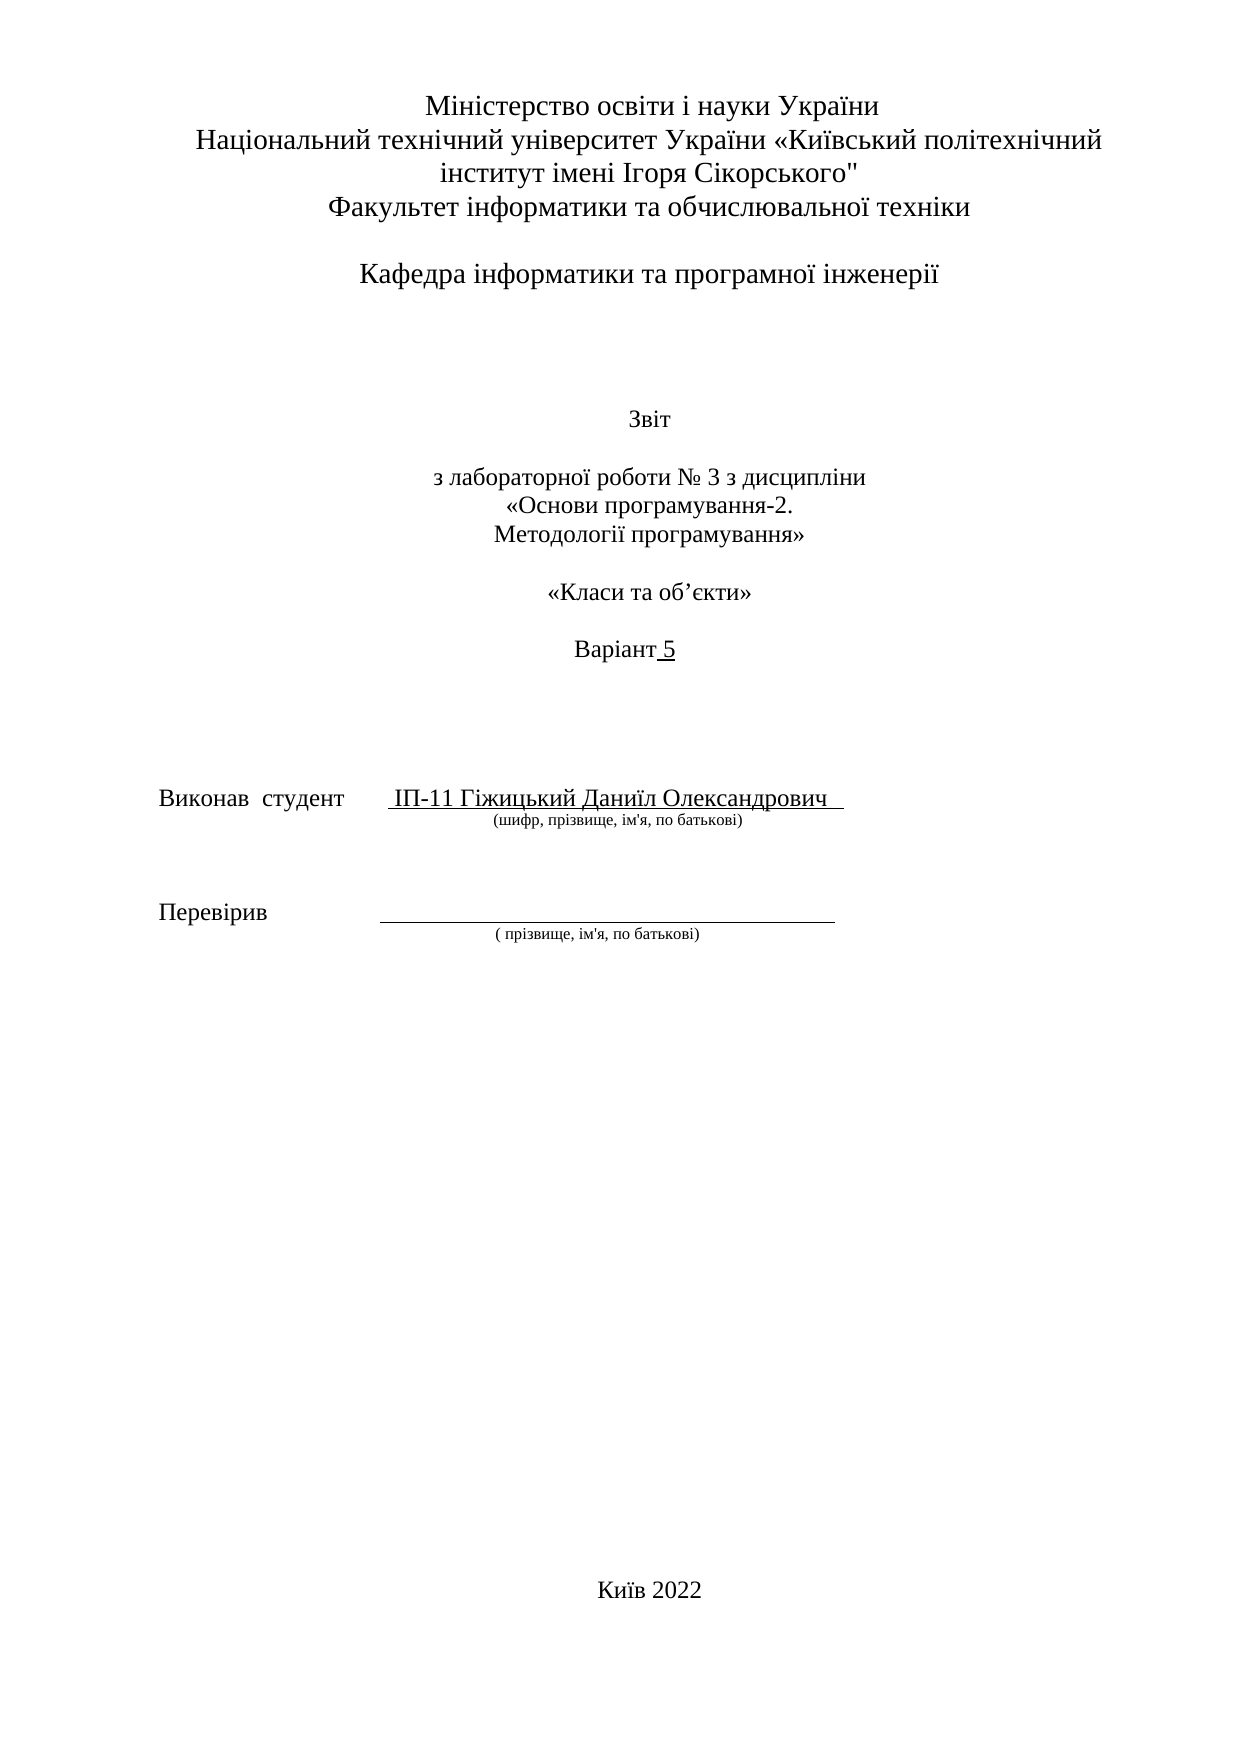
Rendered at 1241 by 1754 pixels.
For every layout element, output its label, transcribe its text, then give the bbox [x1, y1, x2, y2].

text Національний технічний університет України «Київський політехнічний інститут імені Ігоря Сікорського" [153, 122, 1145, 189]
text Міністерство освіти і науки України [153, 88, 1146, 122]
text «Основи програмування-2. [153, 490, 1146, 519]
text «Класи та об’єкти» [452, 577, 847, 605]
text Звіт [153, 404, 1146, 433]
text Методології програмування» [153, 519, 1146, 548]
text (шифр, прізвище, ім'я, по батькові) [526, 814, 1152, 828]
text Факультет інформатики та обчислювальної техніки Кафедра інформатики та програмної інженерії [324, 189, 974, 290]
text з лабораторної роботи № 3 з дисципліни [153, 462, 1146, 490]
text Варіант 5 [452, 634, 847, 663]
text Київ 2022 [148, 1575, 1152, 1604]
text ( прізвище, ім'я, по батькові) [495, 928, 1152, 942]
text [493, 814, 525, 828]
text Перевірив [158, 897, 1152, 926]
text Виконав студент ІП-11 Гіжицький Даниїл Олександрович [158, 783, 1152, 812]
